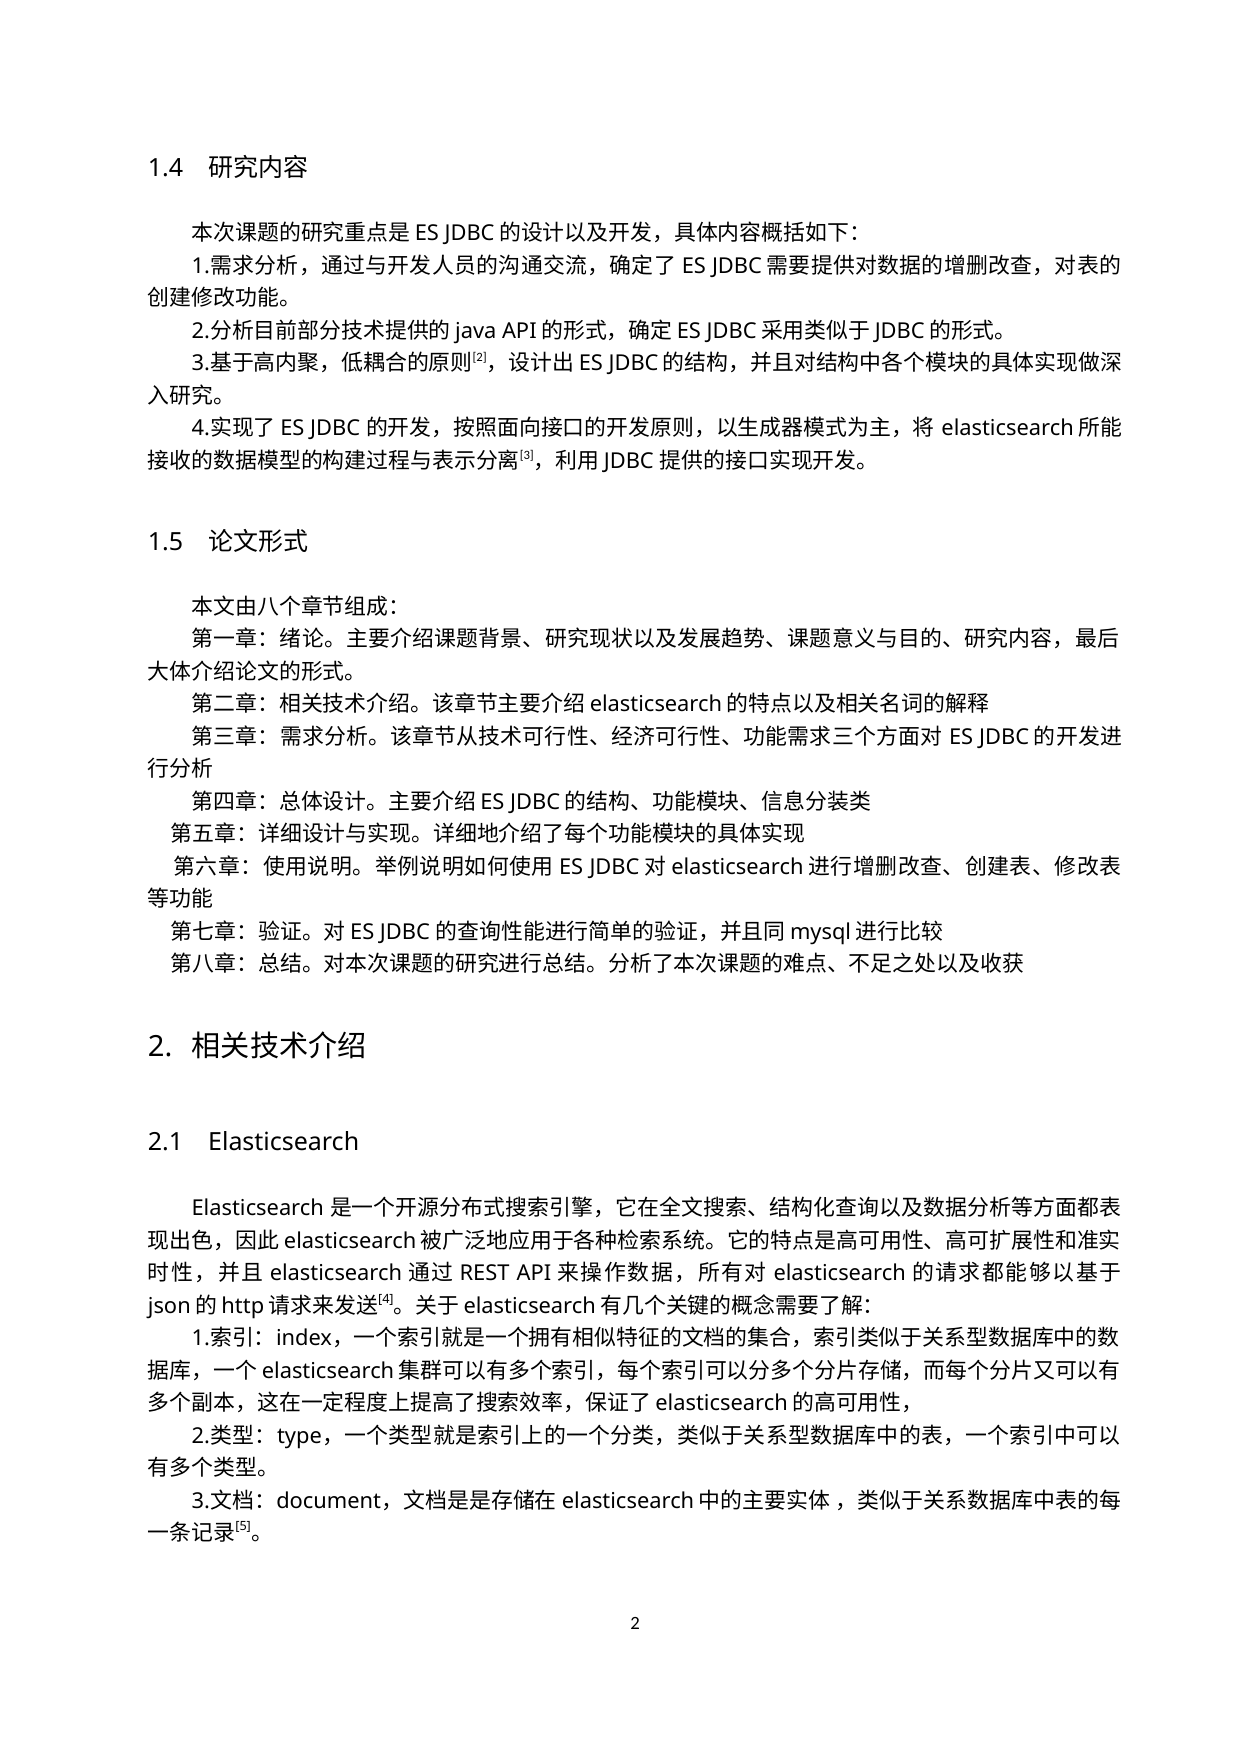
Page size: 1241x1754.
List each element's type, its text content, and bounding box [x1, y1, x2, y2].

text 3.文档：document，文档是是存储在elasticsearch中的主要实体 ，类似于关系数据库中表的每一条记录[5]。 [148, 1482, 1122, 1547]
text 1.索引：index，一个索引就是一个拥有相似特征的文档的集合，索引类似于关系型数据库中的数据库，一个elasticsearch集群可以有多个索引，每个索引可以分多个分片存储，而每个分片又可以有多个副本，这在一定程度上提高了搜索效率，保证了elasticsearch的高可用性， [148, 1320, 1122, 1417]
subtitle Elasticsearch [148, 1108, 1122, 1173]
text 1.需求分析，通过与开发人员的沟通交流，确定了ES JDBC需要提供对数据的增删改查，对表的创建修改功能。 [148, 247, 1122, 312]
text 本次课题的研究重点是ES JDBC的设计以及开发，具体内容概括如下： [148, 215, 1122, 247]
text Elasticsearch 是一个开源分布式搜索引擎，它在全文搜索、结构化查询以及数据分析等方面都表现出色，因此elasticsearch被广泛地应用于各种检索系统。它的特点是高可用性、高可扩展性和准实时性，并且elasticsearch通过REST API来操作数据，所有对elasticsearch的请求都能够以基于json的http请求来发送[4]。关于elasticsearch有几个关键的概念需要了解： [148, 1190, 1122, 1320]
subtitle 论文形式 [148, 507, 1122, 572]
text 第四章：总体设计。主要介绍ES JDBC的结构、功能模块、信息分装类 [148, 783, 1122, 816]
text 第六章：使用说明。举例说明如何使用ES JDBC对elasticsearch进行增删改查、创建表、修改表等功能 [148, 848, 1122, 913]
subtitle 相关技术介绍 [148, 1011, 1122, 1076]
text 第二章：相关技术介绍。该章节主要介绍elasticsearch的特点以及相关名词的解释 [148, 686, 1122, 718]
text 3.基于高内聚，低耦合的原则[2]，设计出ES JDBC的结构，并且对结构中各个模块的具体实现做深入研究。 [148, 345, 1122, 410]
text 第三章：需求分析。该章节从技术可行性、经济可行性、功能需求三个方面对ES JDBC的开发进行分析 [148, 718, 1122, 783]
text 4.实现了ES JDBC 的开发，按照面向接口的开发原则，以生成器模式为主，将elasticsearch所能接收的数据模型的构建过程与表示分离[3]，利用JDBC 提供的接口实现开发。 [148, 410, 1122, 475]
text 第七章：验证。对ES JDBC 的查询性能进行简单的验证，并且同mysql进行比较 [148, 913, 1122, 946]
text 第一章：绪论。主要介绍课题背景、研究现状以及发展趋势、课题意义与目的、研究内容，最后大体介绍论文的形式。 [148, 621, 1122, 686]
text 第八章：总结。对本次课题的研究进行总结。分析了本次课题的难点、不足之处以及收获 [148, 946, 1122, 978]
text 2.分析目前部分技术提供的java API的形式，确定ES JDBC采用类似于JDBC的形式。 [148, 312, 1122, 345]
text 2.类型：type，一个类型就是索引上的一个分类，类似于关系型数据库中的表，一个索引中可以有多个类型。 [148, 1417, 1122, 1482]
text 第五章：详细设计与实现。详细地介绍了每个功能模块的具体实现 [148, 816, 1122, 848]
subtitle 研究内容 [148, 133, 1122, 198]
text 本文由八个章节组成： [148, 588, 1122, 621]
